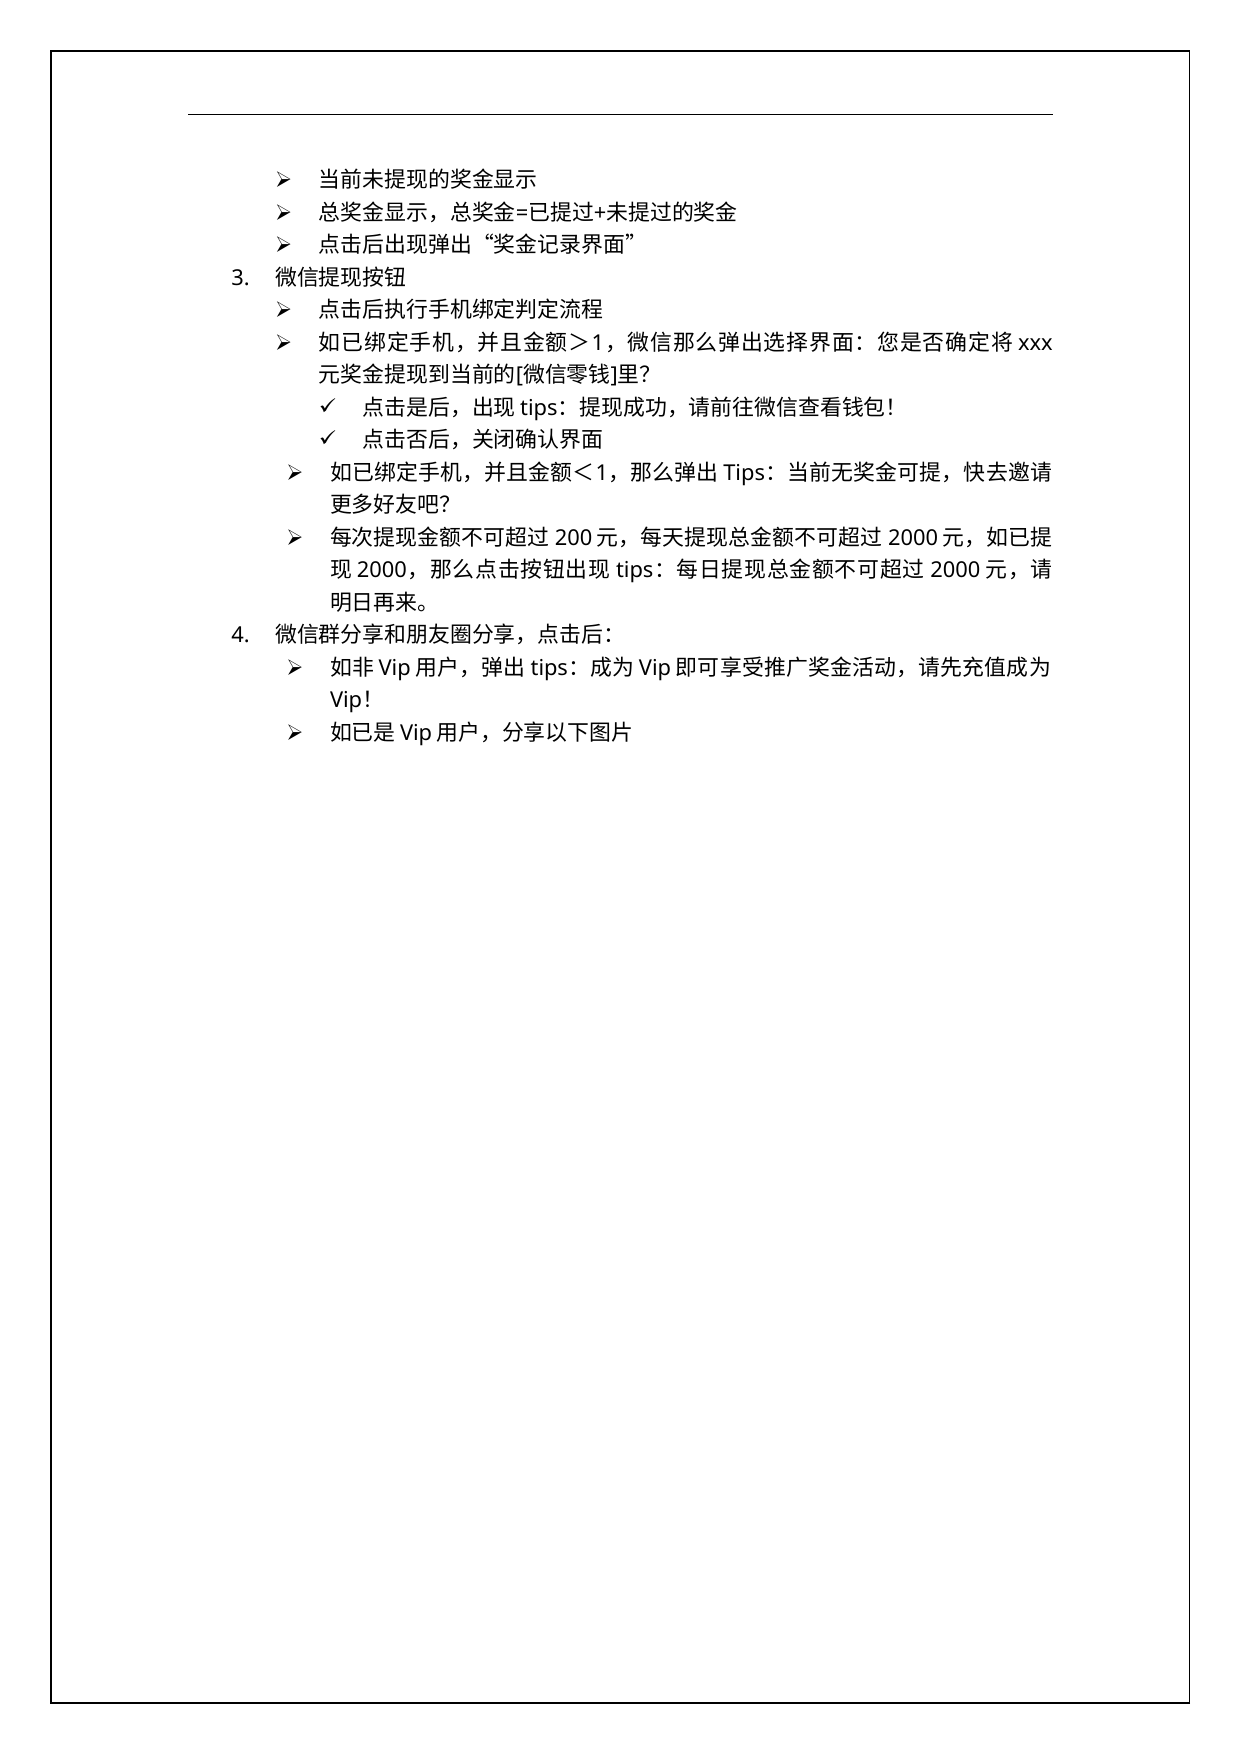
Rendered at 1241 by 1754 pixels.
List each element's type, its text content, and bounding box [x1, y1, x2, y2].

list 总奖金显示，总奖金=已提过+未提过的奖金 [275, 194, 1053, 227]
list 点击是后，出现tips：提现成功，请前往微信查看钱包！ [319, 389, 1053, 422]
list 点击否后，关闭确认界面 [319, 422, 1053, 454]
list 点击后执行手机绑定判定流程 [275, 292, 1053, 324]
list 如非Vip用户，弹出tips：成为Vip即可享受推广奖金活动，请先充值成为Vip！ [286, 649, 1053, 714]
list 微信提现按钮 [231, 259, 1053, 292]
list 如已绑定手机，并且金额＞1，微信那么弹出选择界面：您是否确定将xxx元奖金提现到当前的[微信零钱]里？ [275, 324, 1053, 389]
list 点击后出现弹出“奖金记录界面” [275, 227, 1053, 259]
list 如已是Vip用户，分享以下图片 [286, 714, 1053, 747]
list 如已绑定手机，并且金额＜1，那么弹出Tips：当前无奖金可提，快去邀请更多好友吧？ [286, 454, 1053, 519]
list 当前未提现的奖金显示 [275, 162, 1053, 194]
list 微信群分享和朋友圈分享，点击后： [231, 617, 1053, 649]
list 每次提现金额不可超过200元，每天提现总金额不可超过2000元，如已提现2000，那么点击按钮出现tips：每日提现总金额不可超过2000元，请明日再来。 [286, 519, 1053, 617]
